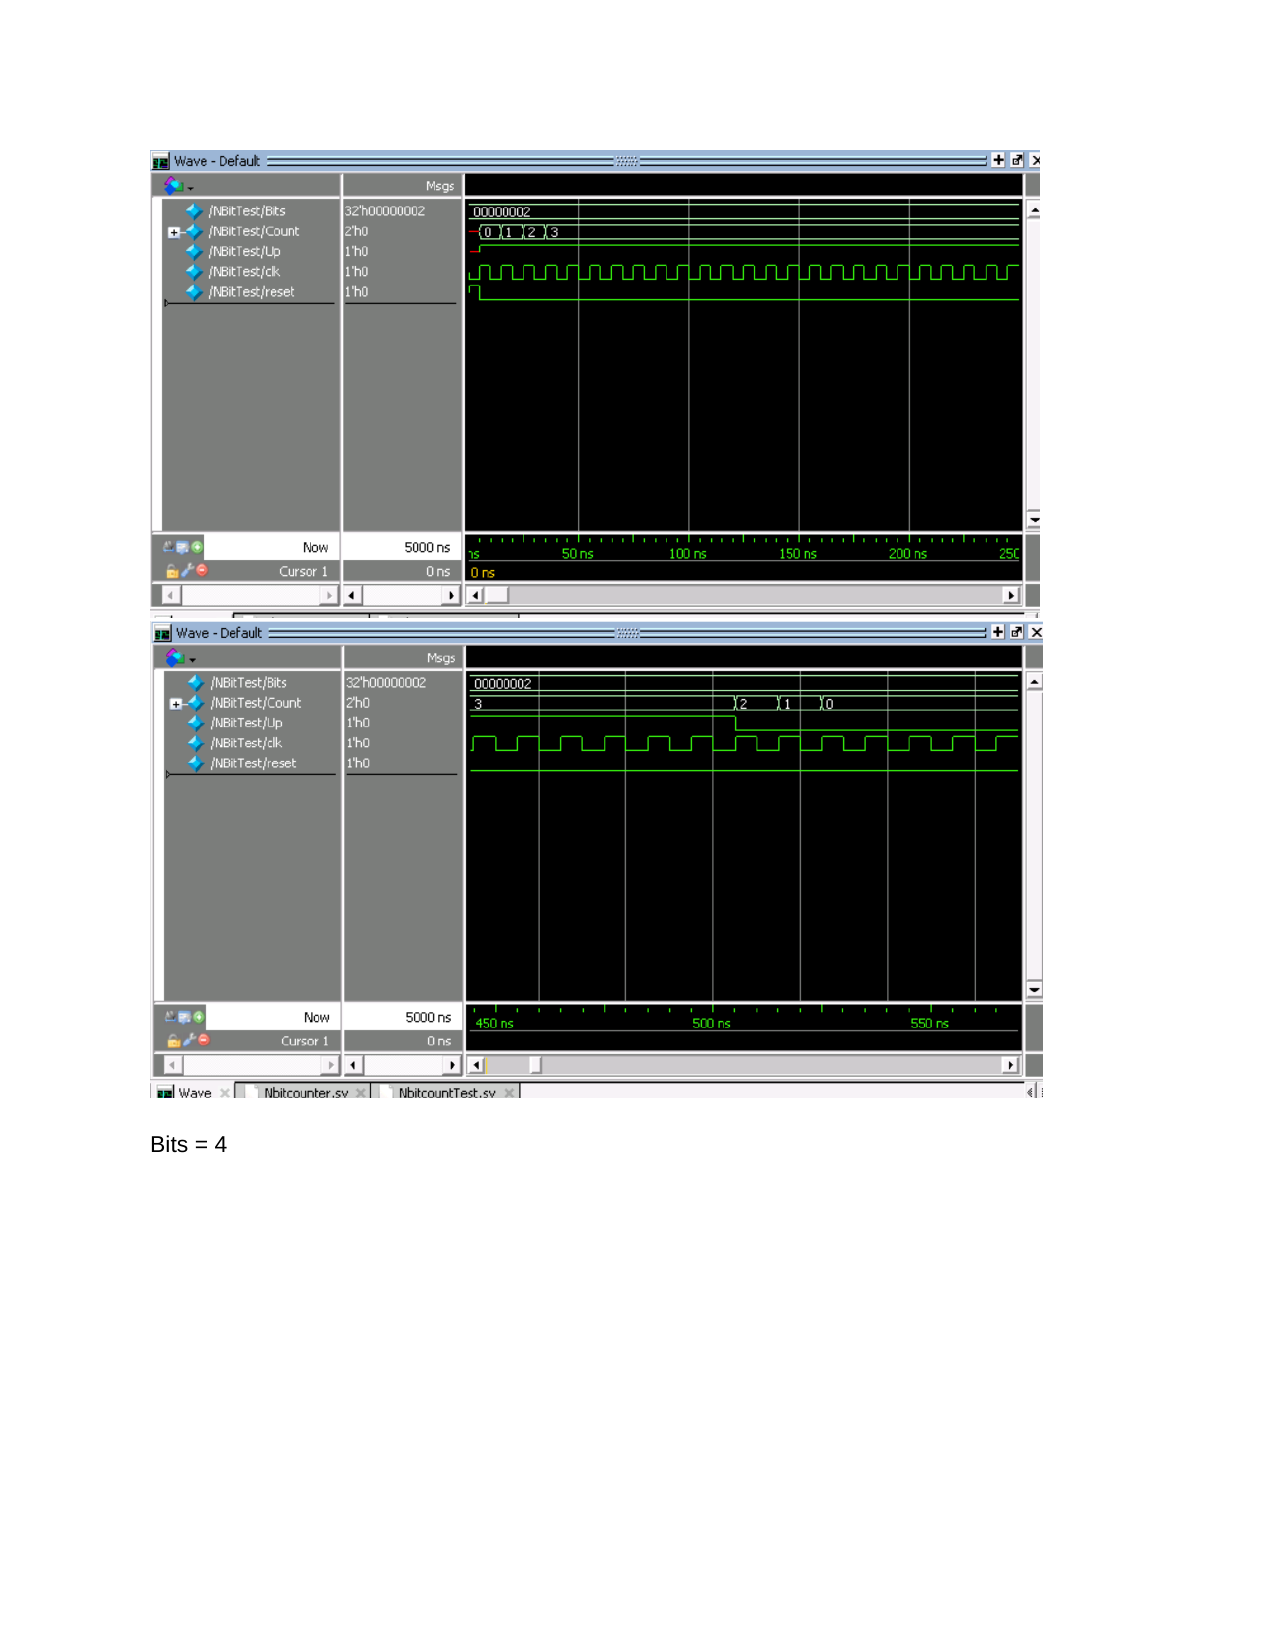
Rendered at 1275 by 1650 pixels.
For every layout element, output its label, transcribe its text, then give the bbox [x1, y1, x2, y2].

text Bits = 4 [150, 1131, 1125, 1158]
picture [150, 621, 1043, 1098]
picture [150, 150, 1040, 618]
